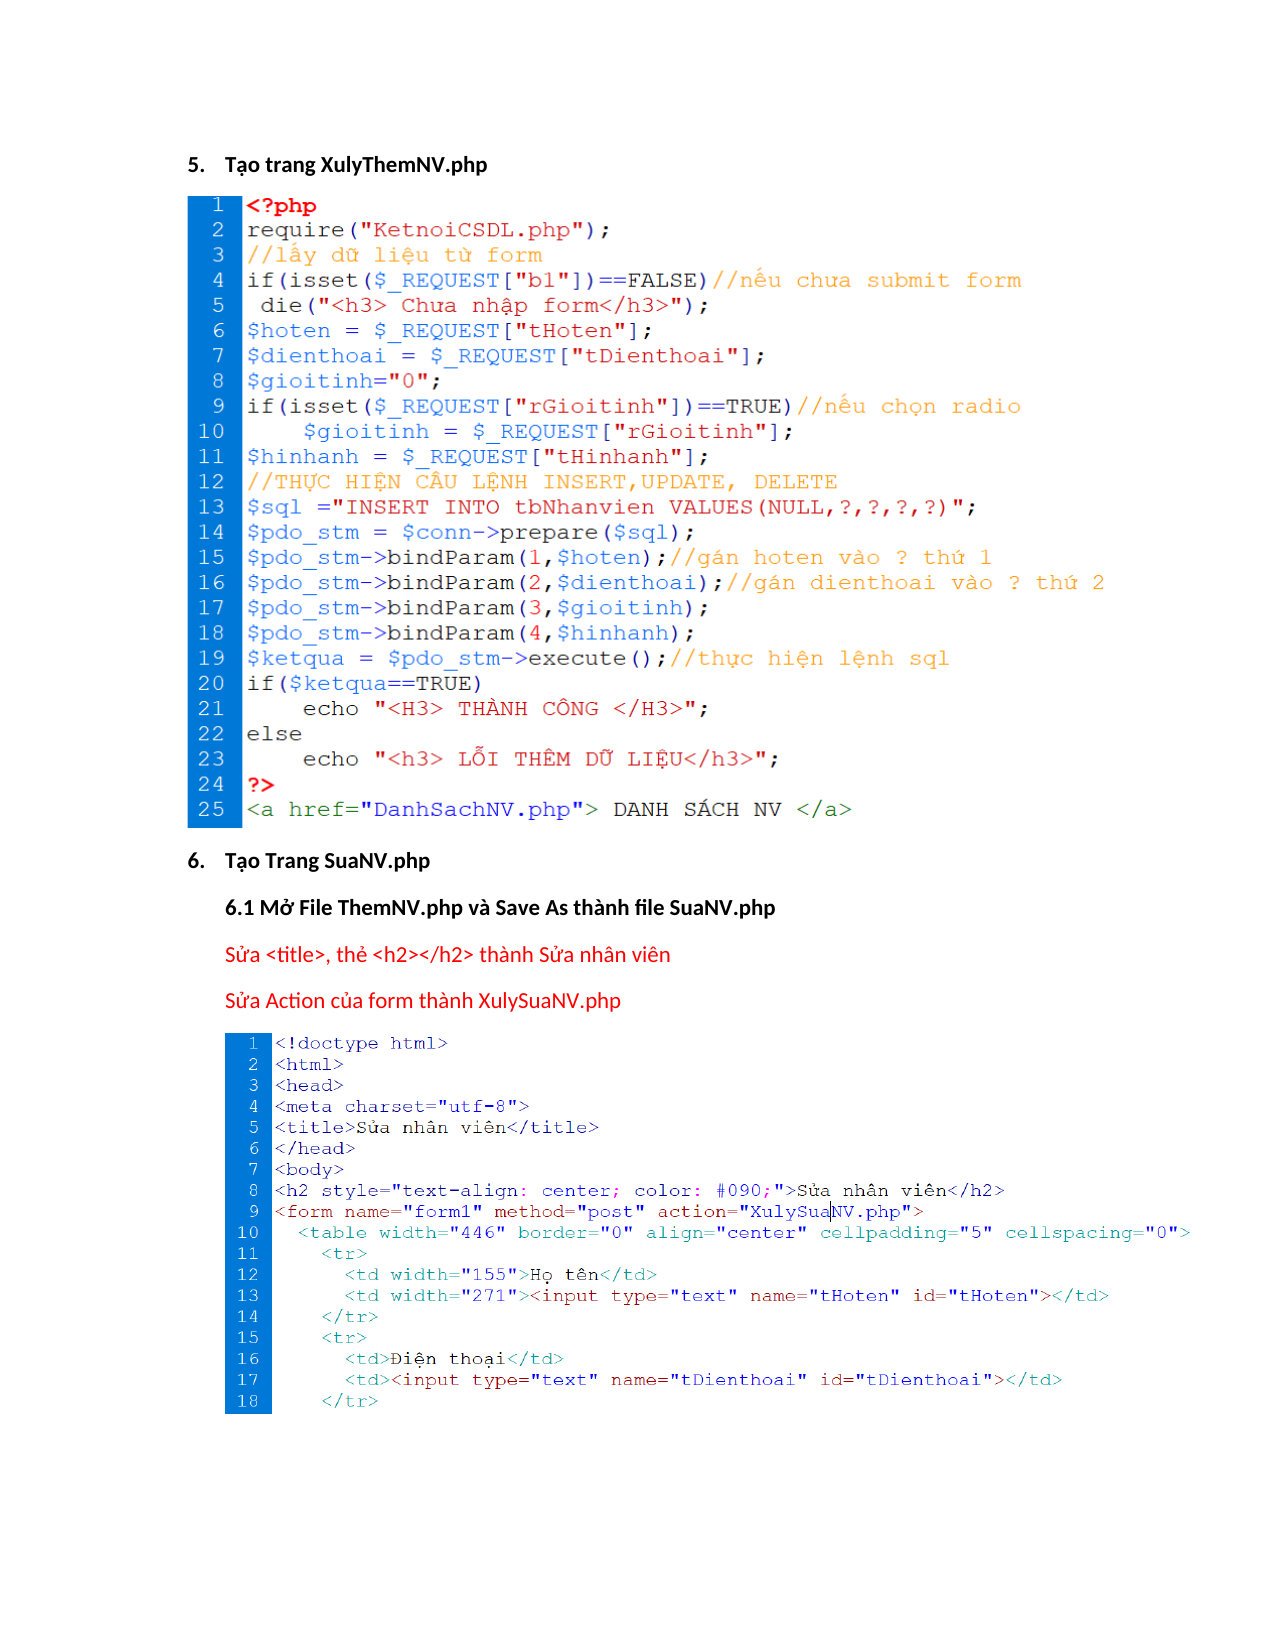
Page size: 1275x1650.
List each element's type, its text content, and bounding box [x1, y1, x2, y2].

picture [187, 196, 1118, 828]
text 6.1 Mở File ThemNV.php và Save As thành file SuaNV.php [225, 893, 1125, 921]
text Sửa <title>, thẻ <h2></h2> thành Sửa nhân viên [225, 940, 1125, 968]
list Tạo Trang SuaNV.php [187, 846, 1125, 874]
picture [225, 1033, 1200, 1414]
text Sửa Action của form thành XulySuaNV.php [225, 987, 1125, 1015]
list Tạo trang XulyThemNV.php [187, 150, 1125, 178]
